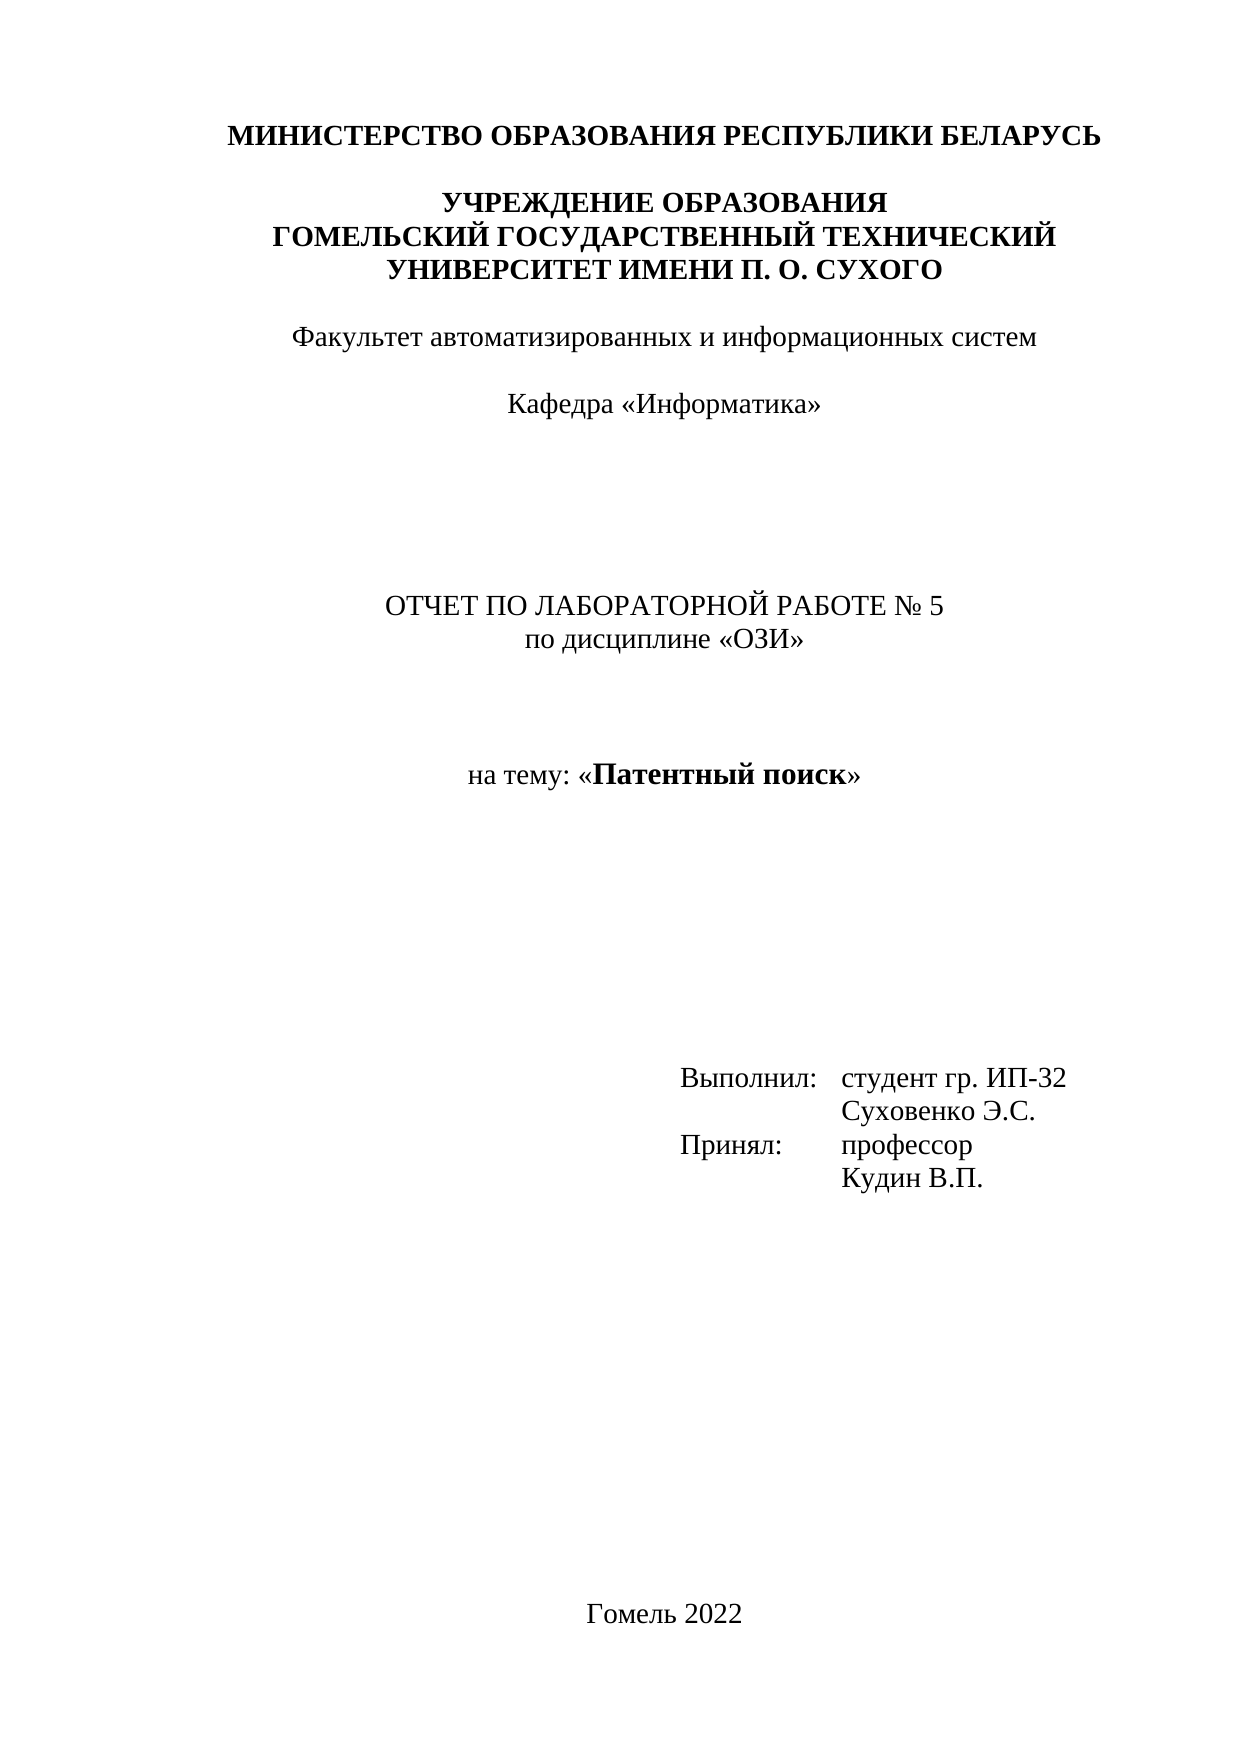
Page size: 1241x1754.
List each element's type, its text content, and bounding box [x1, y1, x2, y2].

text ГОМЕЛЬСКИЙ ГОСУДАРСТВЕННЫЙ ТЕХНИЧЕСКИЙ УНИВЕРСИТЕТ ИМЕНИ П. О. СУХОГО [177, 219, 1152, 286]
text Кудин В.П. [679, 1160, 1152, 1194]
text УЧРЕЖДЕНИЕ ОБРАЗОВАНИЯ [177, 185, 1152, 219]
text Гомель 2022 [177, 1596, 1152, 1630]
text Факультет автоматизированных и информационных систем [177, 319, 1152, 353]
text ОТЧЕТ ПО ЛАБОРАТОРНОЙ РАБОТЕ № 5 [177, 588, 1152, 621]
text Принял: профессор [679, 1127, 1152, 1160]
text по дисциплине «ОЗИ» [177, 621, 1152, 655]
text Выполнил: студент гр. ИП-32 [679, 1060, 1152, 1093]
text на тему: «Патентный поиск» [177, 755, 1152, 791]
text Суховенко Э.С. [679, 1093, 1152, 1127]
text Кафедра «Информатика» [177, 386, 1152, 420]
text МИНИСТЕРСТВО ОБРАЗОВАНИЯ РЕСПУБЛИКИ БЕЛАРУСЬ [177, 118, 1152, 152]
